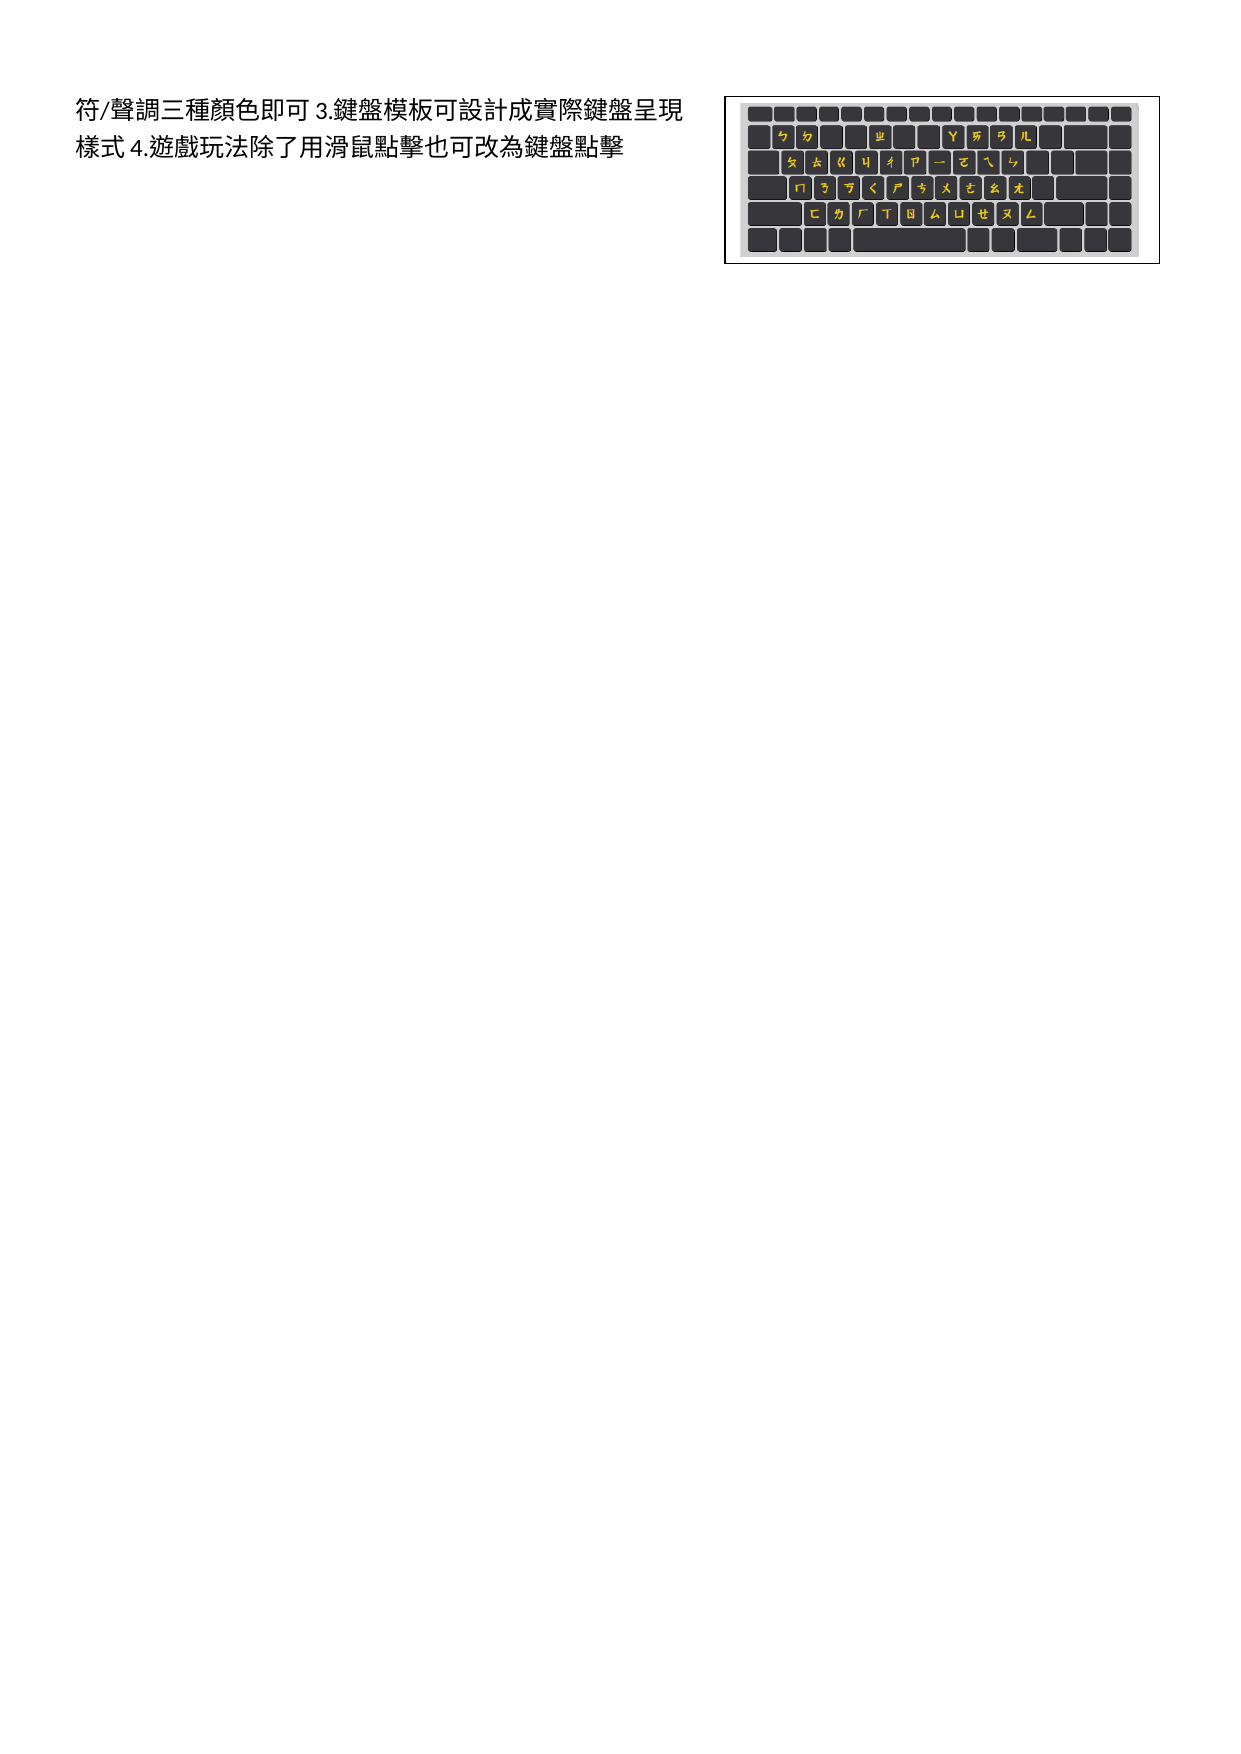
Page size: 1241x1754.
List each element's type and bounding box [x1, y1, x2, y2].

picture [740, 103, 1139, 257]
text [75, 89, 1165, 164]
